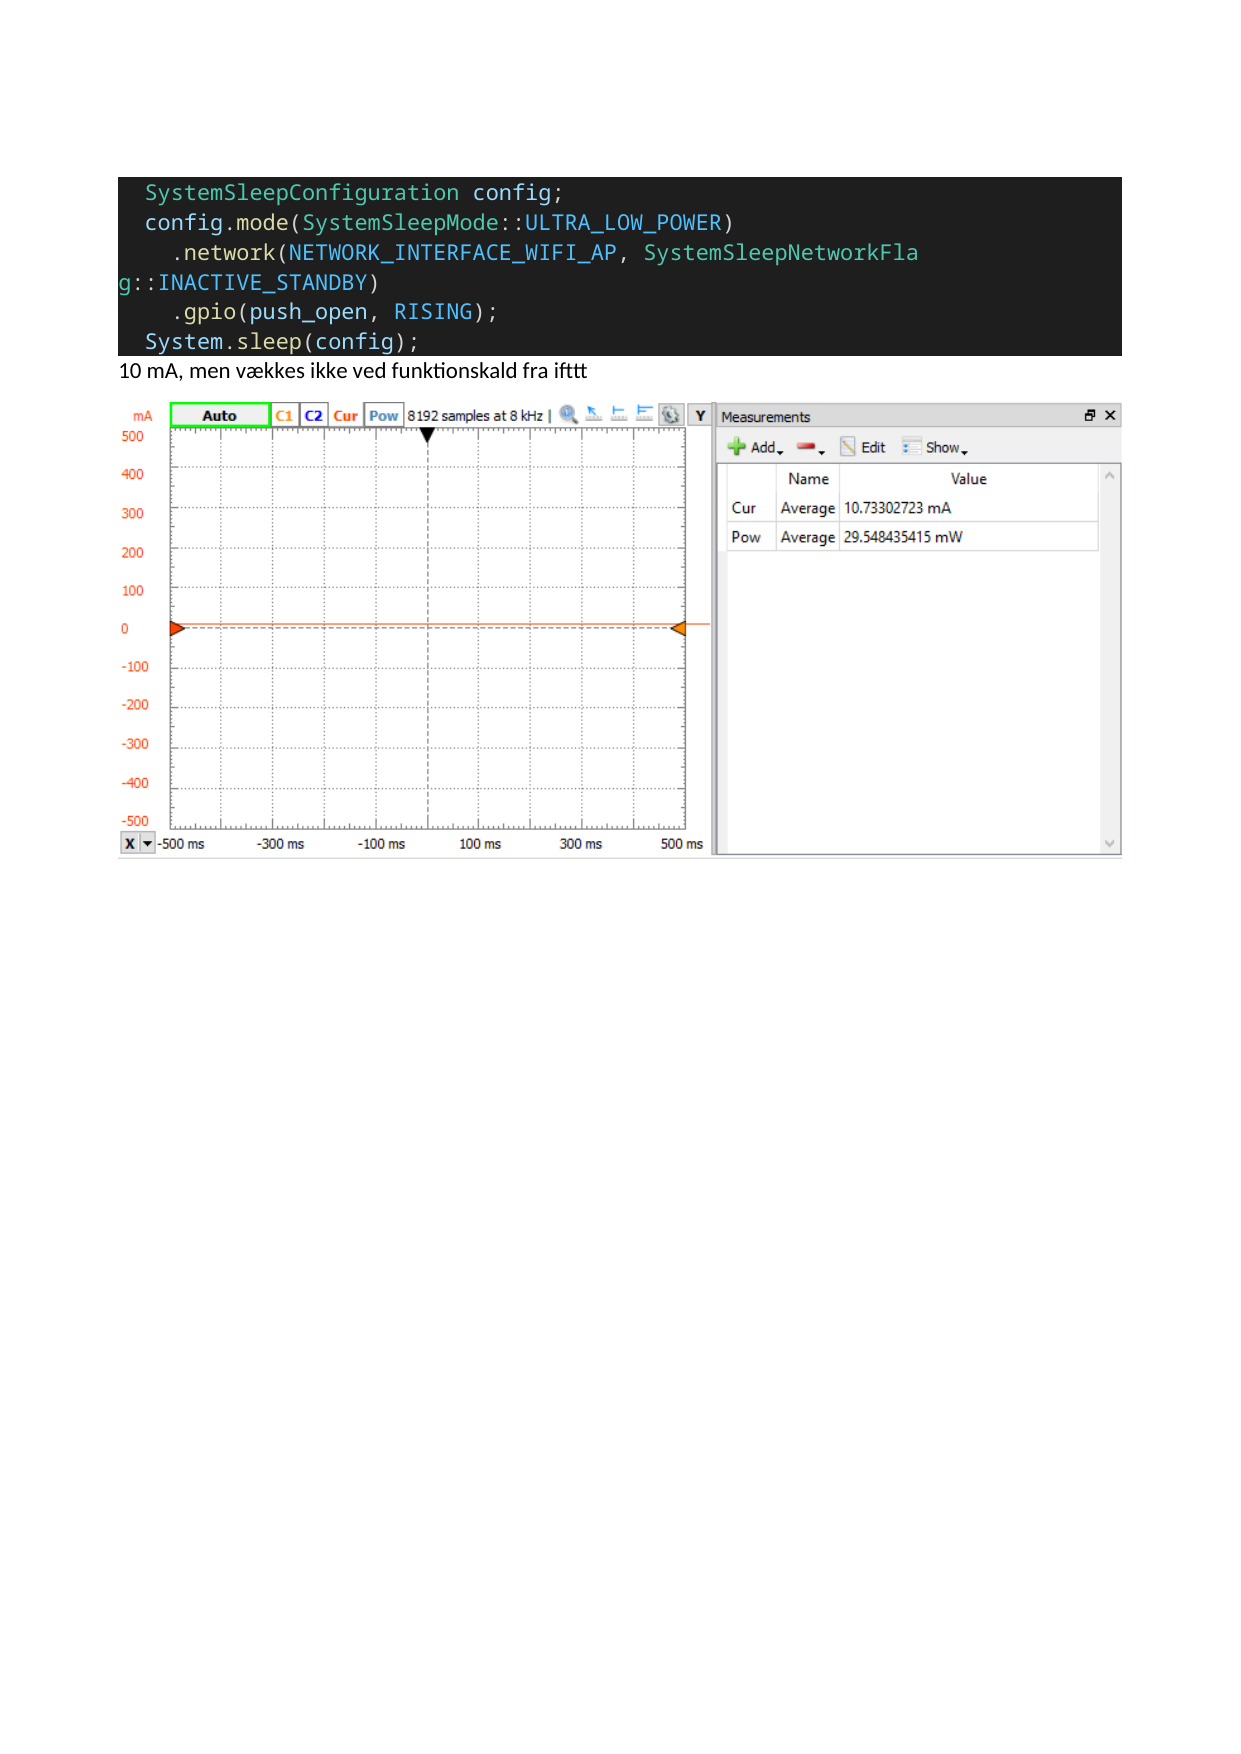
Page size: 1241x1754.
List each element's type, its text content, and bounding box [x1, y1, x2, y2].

text .network(NETWORK_INTERFACE_WIFI_AP, SystemSleepNetworkFlag::INACTIVE_STANDBY) [118, 237, 1122, 296]
text System.sleep(config); [118, 326, 1122, 356]
text .gpio(push_open, RISING); [118, 296, 1122, 326]
text SystemSleepConfiguration config; [118, 177, 1122, 207]
picture [118, 402, 1123, 859]
text 10 mA, men vækkes ikke ved funktionskald fra ifttt [118, 356, 1122, 384]
text config.mode(SystemSleepMode::ULTRA_LOW_POWER) [118, 207, 1122, 237]
